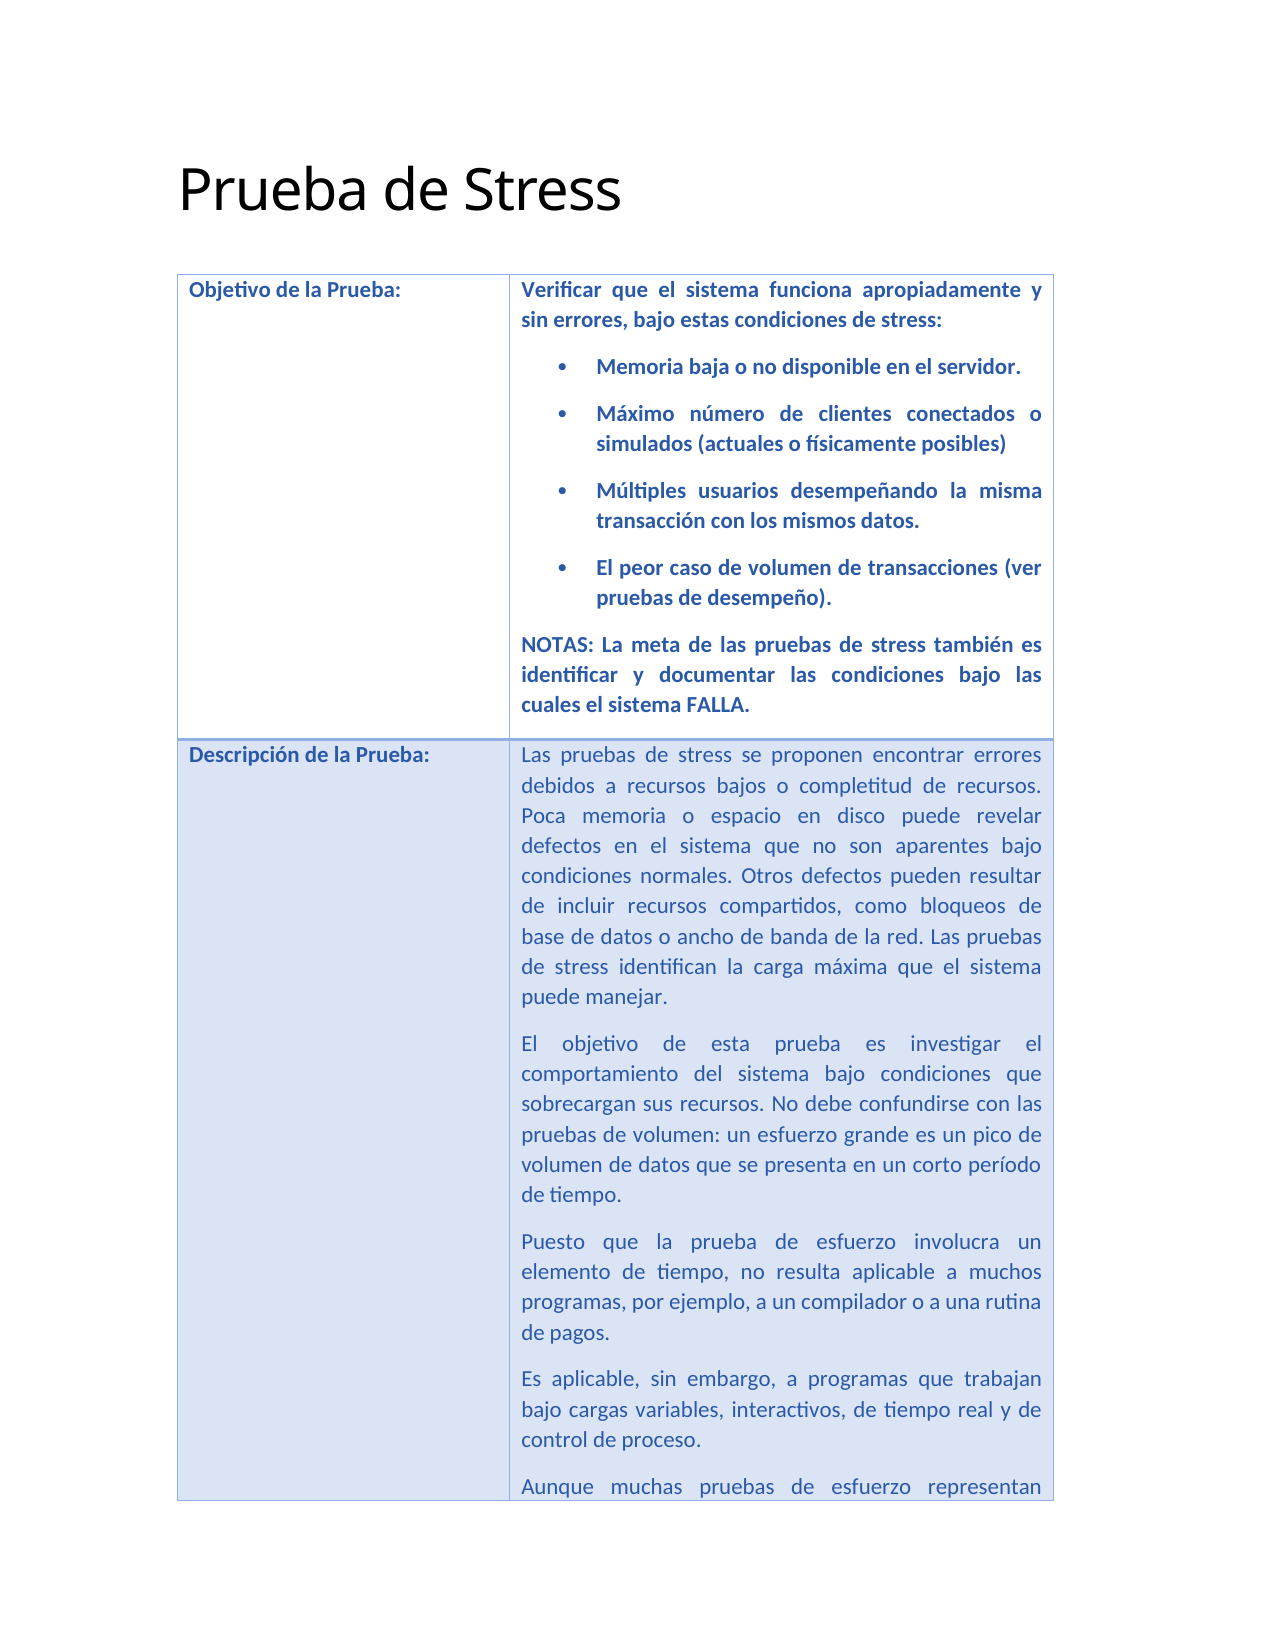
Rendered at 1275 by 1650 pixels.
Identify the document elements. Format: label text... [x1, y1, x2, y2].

table_header Objetivo de la Prueba: [178, 275, 509, 737]
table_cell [178, 741, 509, 1500]
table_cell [510, 741, 1053, 1500]
title Prueba de Stress [177, 148, 1098, 227]
table_header Verificar que el sistema funciona apropiadamente y sin errores, bajo estas condiciones de stress: Memoria baja o no disponible en el servidor. Máximo número de clientes conectados o simulados (actuales o físicamente posibles) Múltiples usuarios desempeñando la misma transacción con los mismos datos. El peor caso de volumen de transacciones (ver pruebas de desempeño). NOTAS: La meta de las pruebas de stress también es identificar y documentar las condiciones bajo las cuales el sistema FALLA. [510, 275, 1053, 737]
